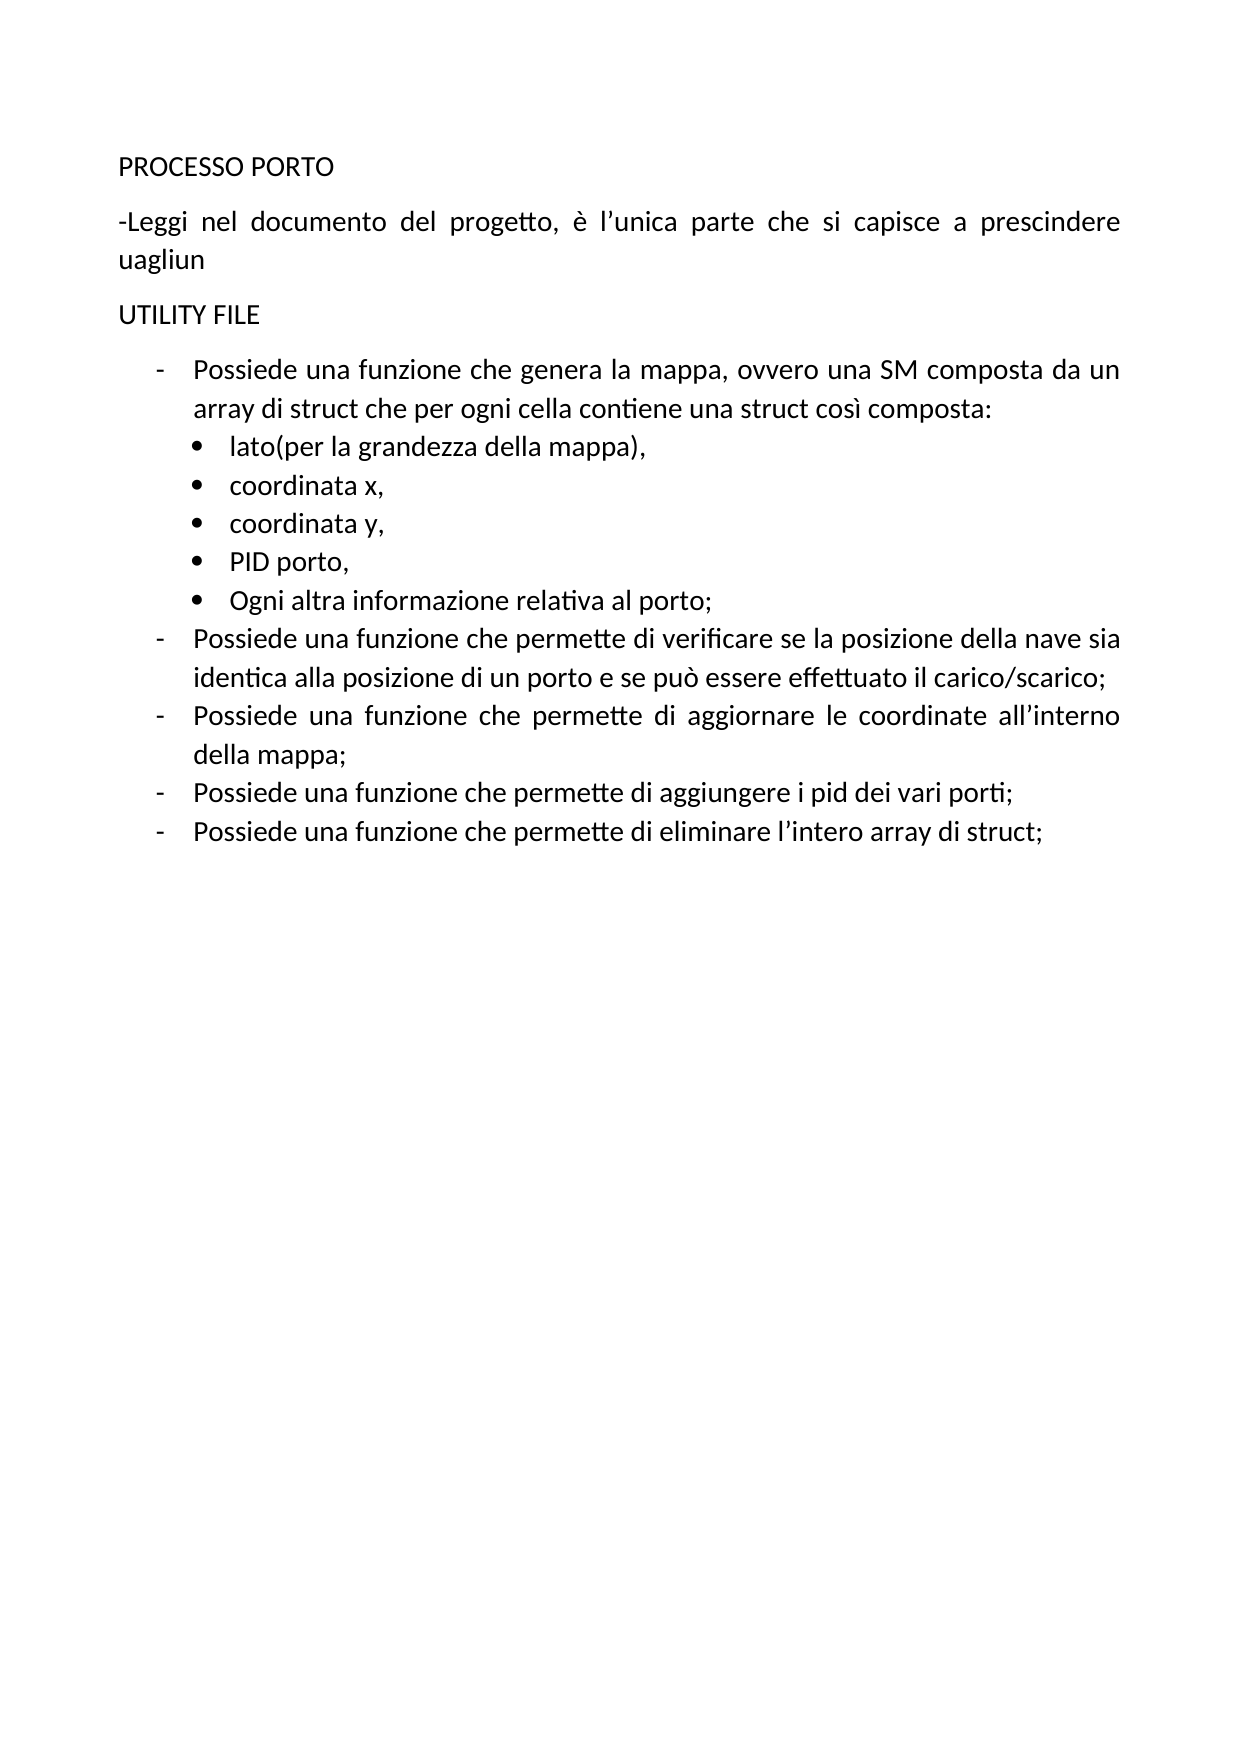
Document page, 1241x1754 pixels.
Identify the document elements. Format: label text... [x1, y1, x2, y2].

list coordinata y, [192, 505, 1122, 541]
list Possiede una funzione che permette di aggiornare le coordinate all’interno della mappa; [156, 697, 1122, 771]
text UTILITY FILE [118, 296, 1122, 332]
list lato(per la grandezza della mappa), [192, 428, 1122, 464]
list coordinata x, [192, 467, 1122, 502]
list Possiede una funzione che permette di aggiungere i pid dei vari porti; [156, 774, 1122, 810]
list Possiede una funzione che genera la mappa, ovvero una SM composta da un array di struct che per ogni cella contiene una struct così composta: [156, 351, 1122, 425]
list Possiede una funzione che permette di verificare se la posizione della nave sia identica alla posizione di un porto e se può essere effettuato il carico/scarico; [156, 620, 1122, 694]
list PID porto, [192, 543, 1122, 579]
text PROCESSO PORTO [118, 148, 1122, 183]
text -Leggi nel documento del progetto, è l’unica parte che si capisce a prescindere uagliun [118, 203, 1122, 277]
list Ogni altra informazione relativa al porto; [192, 582, 1122, 618]
list Possiede una funzione che permette di eliminare l’intero array di struct; [156, 813, 1122, 848]
